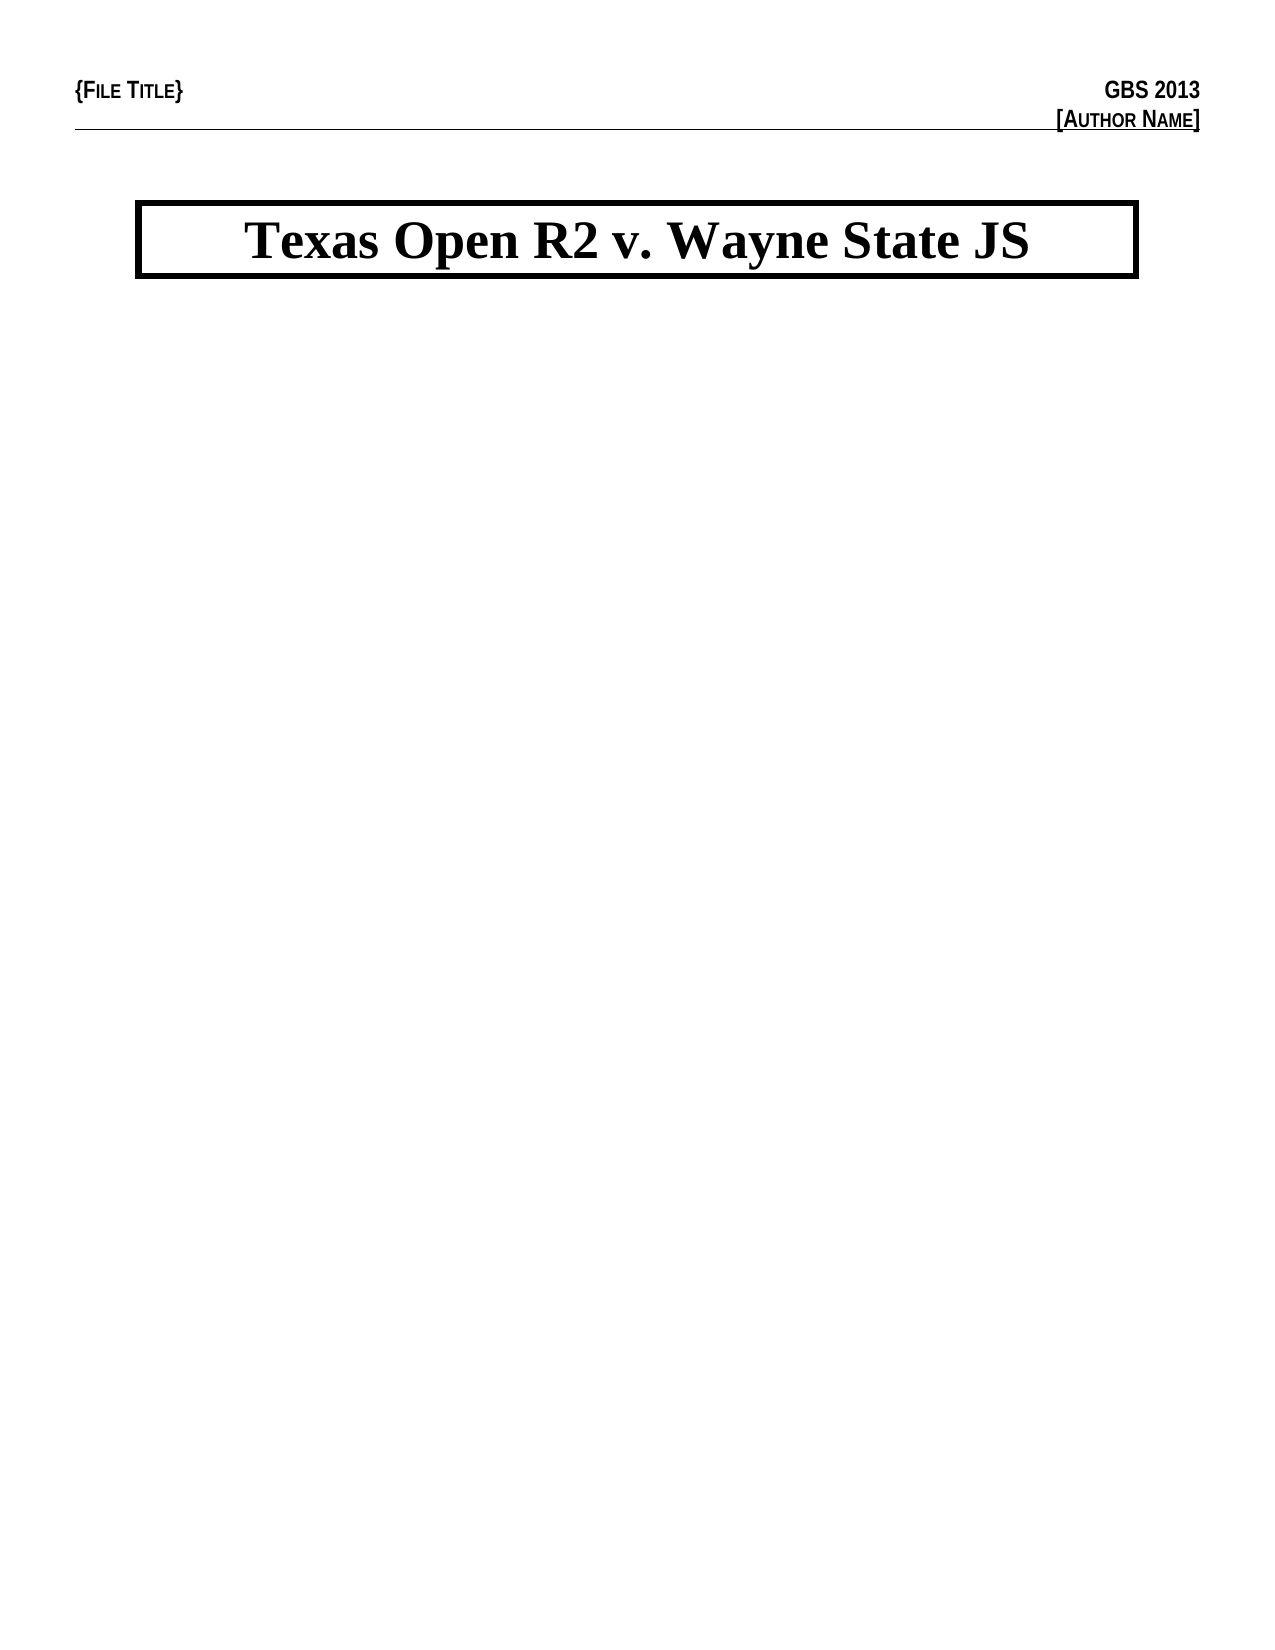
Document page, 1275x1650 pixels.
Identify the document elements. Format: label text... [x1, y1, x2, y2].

subtitle Texas Open R2 v. Wayne State JS [142, 206, 1133, 273]
